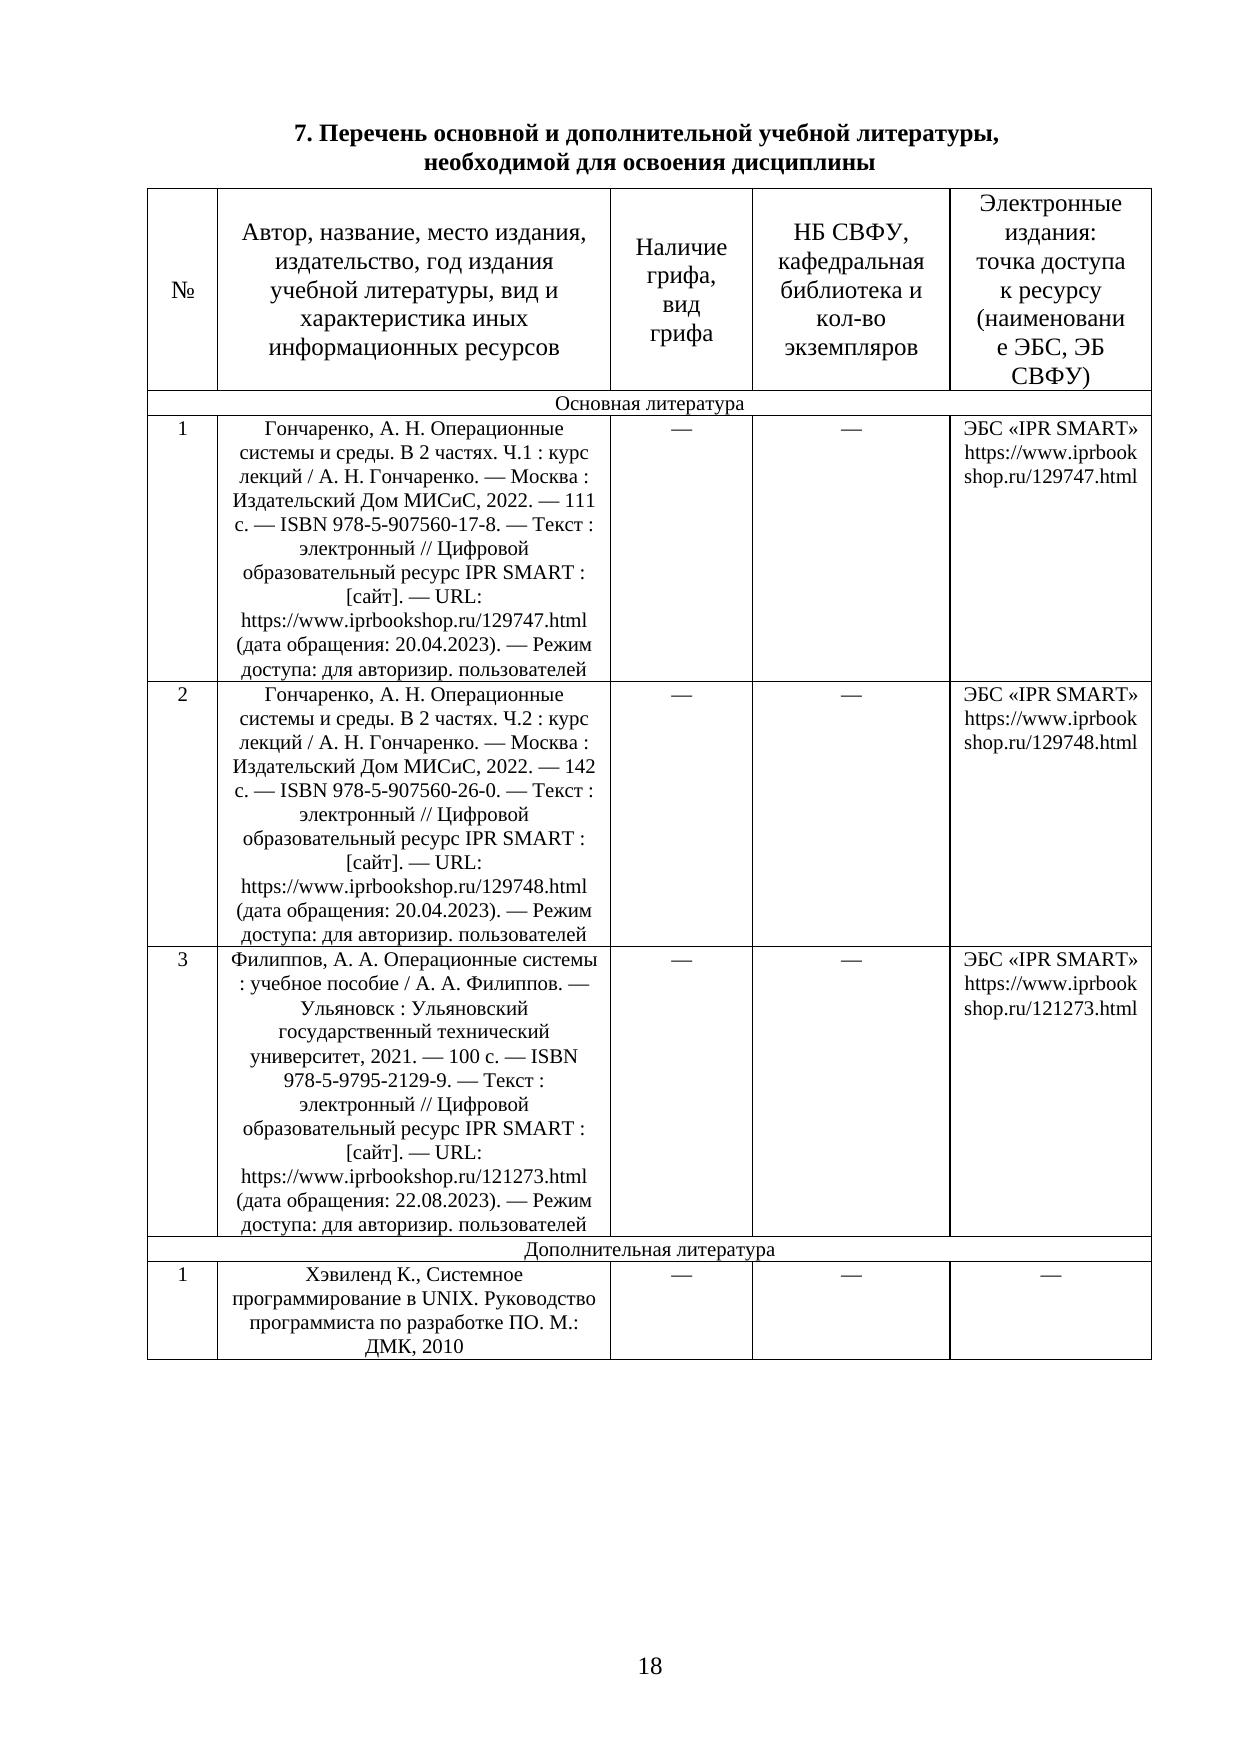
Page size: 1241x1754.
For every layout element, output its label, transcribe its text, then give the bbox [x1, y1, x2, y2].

table_cell — [753, 416, 949, 681]
table_cell Основная литература [148, 391, 1151, 415]
table_cell — [611, 682, 752, 946]
subtitle 7. Перечень основной и дополнительной учебной литературы, необходимой для освоения дисциплины [148, 118, 1152, 176]
table_cell — [753, 947, 949, 1236]
table_cell ЭБС «IPR SMART» https://www.iprbookshop.ru/129748.html [951, 682, 1151, 946]
table_cell 2 [148, 682, 217, 946]
table_header НБ СВФУ, кафедральная библиотека и кол-во экземпляров [753, 189, 949, 390]
table_cell Гончаренко, А. Н. Операционные системы и среды. В 2 частях. Ч.2 : курс лекций / А. Н. Гончаренко. — Москва : Издательский Дом МИСиС, 2022. — 142 c. — ISBN 978-5-907560-26-0. — Текст : электронный // Цифровой образовательный ресурс IPR SMART : [сайт]. — URL: https://www.iprbookshop.ru/129748.html (дата обращения: 20.04.2023). — Режим доступа: для авторизир. пользователей [218, 682, 610, 946]
table_header Электронные издания: точка доступа к ресурсу (наименование ЭБС, ЭБ СВФУ) [951, 189, 1151, 390]
table_cell Гончаренко, А. Н. Операционные системы и среды. В 2 частях. Ч.1 : курс лекций / А. Н. Гончаренко. — Москва : Издательский Дом МИСиС, 2022. — 111 c. — ISBN 978-5-907560-17-8. — Текст : электронный // Цифровой образовательный ресурс IPR SMART : [сайт]. — URL: https://www.iprbookshop.ru/129747.html (дата обращения: 20.04.2023). — Режим доступа: для авторизир. пользователей [218, 416, 610, 681]
table_cell 1 [148, 1262, 217, 1358]
table_cell — [753, 1262, 949, 1358]
table_header Автор, название, место издания, издательство, год издания учебной литературы, вид и характеристика иных информационных ресурсов [218, 189, 610, 390]
table_cell ЭБС «IPR SMART» https://www.iprbookshop.ru/129747.html [951, 416, 1151, 681]
table_header № [148, 189, 217, 390]
table_cell — [611, 947, 752, 1236]
table_cell 3 [148, 947, 217, 1236]
table_cell — [611, 416, 752, 681]
table_cell 1 [148, 416, 217, 681]
table_cell Хэвиленд К., Системное программирование в UNIX. Руководство программиста по разработке ПО. М.: ДМК, 2010 [218, 1262, 610, 1358]
table_cell ЭБС «IPR SMART» https://www.iprbookshop.ru/121273.html [951, 947, 1151, 1236]
table_cell Дополнительная литература [148, 1237, 1151, 1261]
table_cell Филиппов, А. А. Операционные системы : учебное пособие / А. А. Филиппов. — Ульяновск : Ульяновский государственный технический университет, 2021. — 100 c. — ISBN 978-5-9795-2129-9. — Текст : электронный // Цифровой образовательный ресурс IPR SMART : [сайт]. — URL: https://www.iprbookshop.ru/121273.html (дата обращения: 22.08.2023). — Режим доступа: для авторизир. пользователей [218, 947, 610, 1236]
table_cell — [753, 682, 949, 946]
table_cell — [951, 1262, 1151, 1358]
table_header Наличие грифа, вид грифа [611, 189, 752, 390]
table_cell — [611, 1262, 752, 1358]
